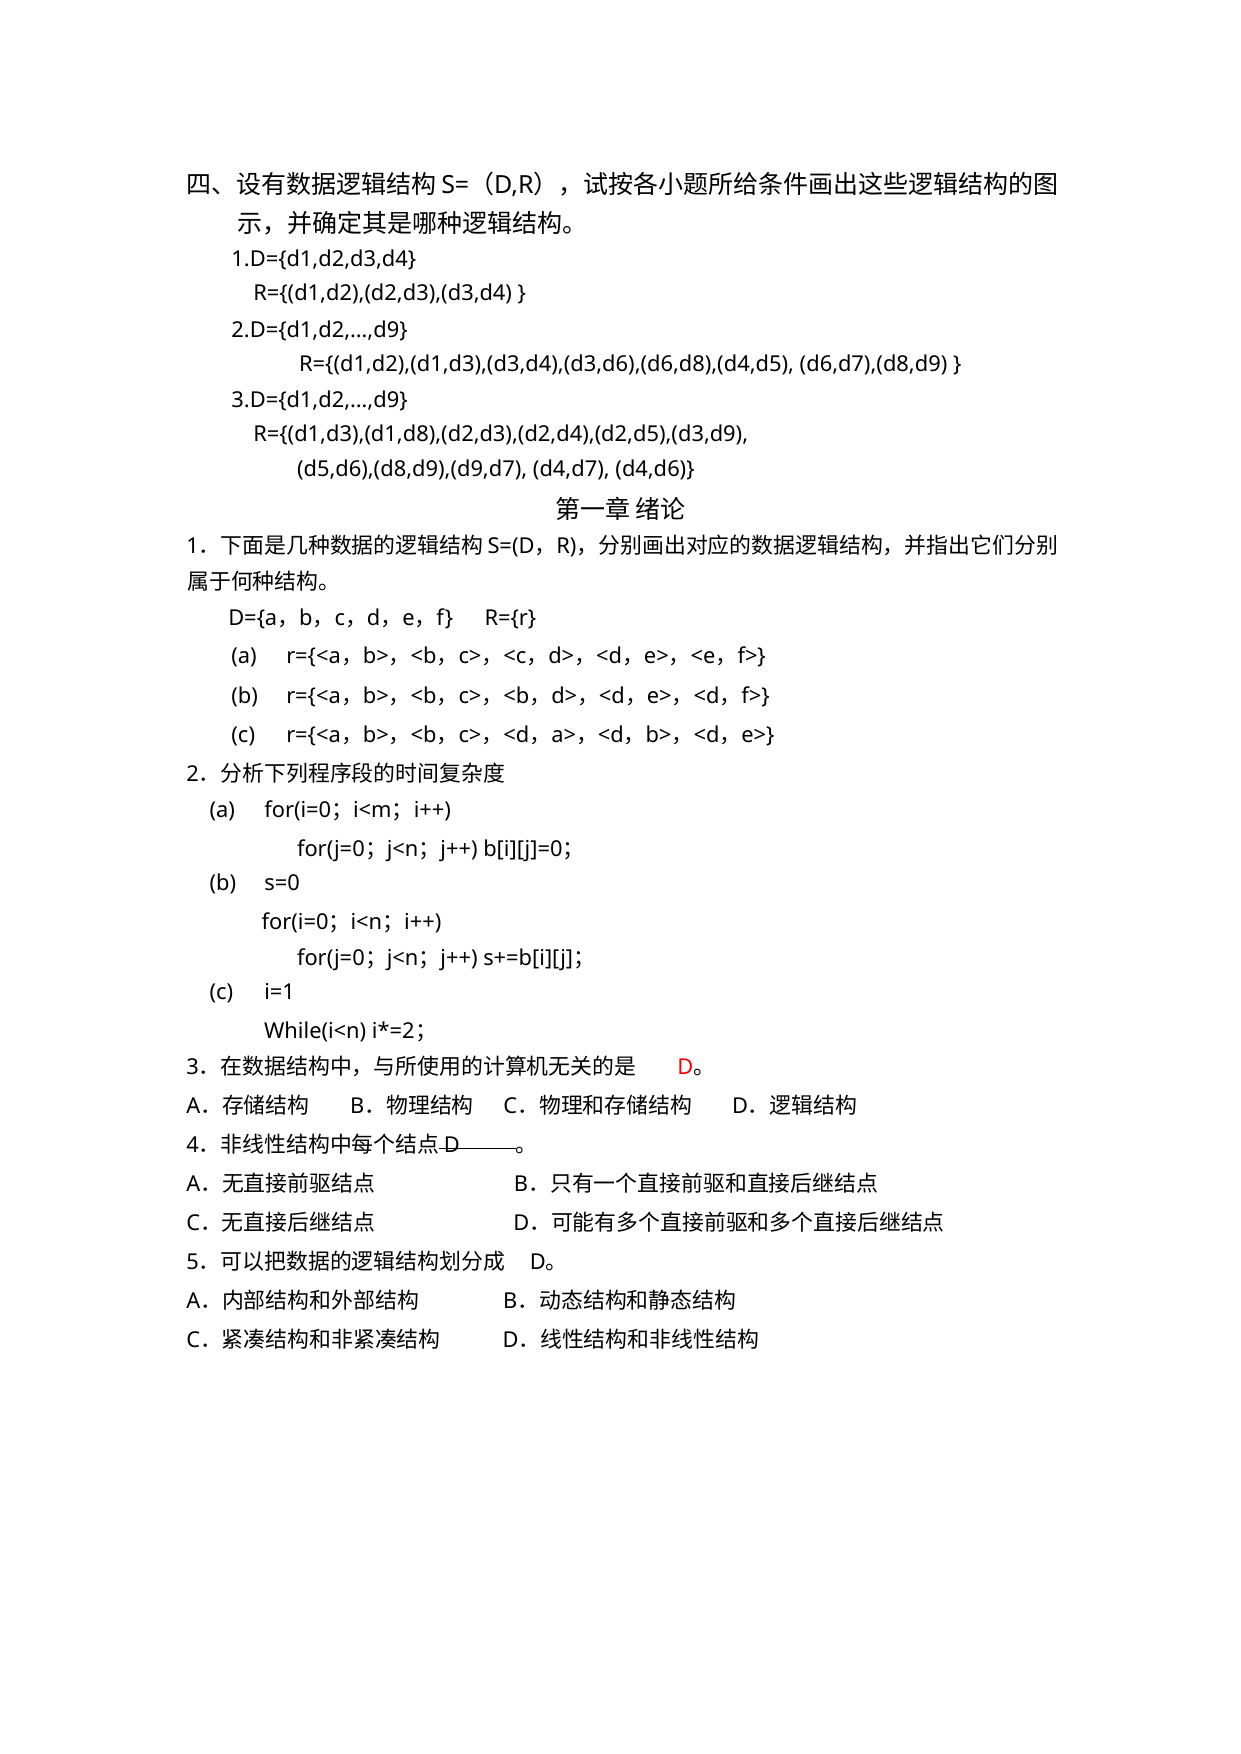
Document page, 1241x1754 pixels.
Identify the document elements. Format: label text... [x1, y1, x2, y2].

list for(i=0；i<m；i++) [209, 792, 1063, 824]
text R={(d1,d2),(d2,d3),(d3,d4) } [253, 277, 1063, 307]
text for(i=0；i<n；i++) [261, 904, 1063, 936]
text R={(d1,d2),(d1,d3),(d3,d4),(d3,d6),(d6,d8),(d4,d5), (d6,d7),(d8,d9) } [197, 348, 1063, 378]
text 4．非线性结构中每个结点D 。 [186, 1127, 1063, 1159]
text A．无直接前驱结点 B．只有一个直接前驱和直接后继结点 [186, 1166, 1063, 1198]
text R={(d1,d3),(d1,d8),(d2,d3),(d2,d4),(d2,d5),(d3,d9), [253, 418, 1063, 448]
list i=1 [209, 976, 1063, 1006]
list r={<a，b>，<b，c>，<b，d>，<d，e>，<d，f>} [231, 678, 1063, 709]
text 2．分析下列程序段的时间复杂度 [186, 756, 1063, 787]
text A．存储结构 B．物理结构 C．物理和存储结构 D．逻辑结构 [186, 1088, 1063, 1120]
text C．无直接后继结点 D．可能有多个直接前驱和多个直接后继结点 [186, 1205, 1063, 1237]
text (d5,d6),(d8,d9),(d9,d7), (d4,d7), (d4,d6)} [297, 452, 1063, 482]
text 1.D={d1,d2,d3,d4} [231, 243, 1063, 272]
text 1．下面是几种数据的逻辑结构S=(D，R)，分别画出对应的数据逻辑结构，并指出它们分别属于何种结构。 [186, 528, 1063, 595]
list r={<a，b>，<b，c>，<d，a>，<d，b>，<d，e>} [231, 717, 1063, 748]
text C．紧凑结构和非紧凑结构 D．线性结构和非线性结构 [186, 1322, 1063, 1354]
text 5．可以把数据的逻辑结构划分成 D。 [186, 1244, 1063, 1276]
text 第一章 绪论 [187, 489, 1052, 526]
list r={<a，b>，<b，c>，<c，d>，<d，e>，<e，f>} [231, 638, 1063, 670]
text 3.D={d1,d2,…,d9} [231, 384, 1063, 414]
list s=0 [209, 867, 1063, 897]
text 示，并确定其是哪种逻辑结构。 [237, 204, 1063, 240]
text 3．在数据结构中，与所使用的计算机无关的是 D。 [186, 1049, 1063, 1081]
text for(j=0；j<n；j++) s+=b[i][j]； [297, 940, 625, 972]
text While(i<n) i*=2； [264, 1013, 439, 1045]
text 2.D={d1,d2,…,d9} [231, 314, 1063, 343]
text A．内部结构和外部结构 B．动态结构和静态结构 [186, 1283, 1063, 1315]
subtitle 四、设有数据逻辑结构S=（D,R），试按各小题所给条件画出这些逻辑结构的图 [186, 164, 1063, 201]
text for(j=0；j<n；j++) b[i][j]=0； [297, 831, 614, 863]
text D={a，b，c，d，e，f} R={r} [187, 599, 1063, 631]
